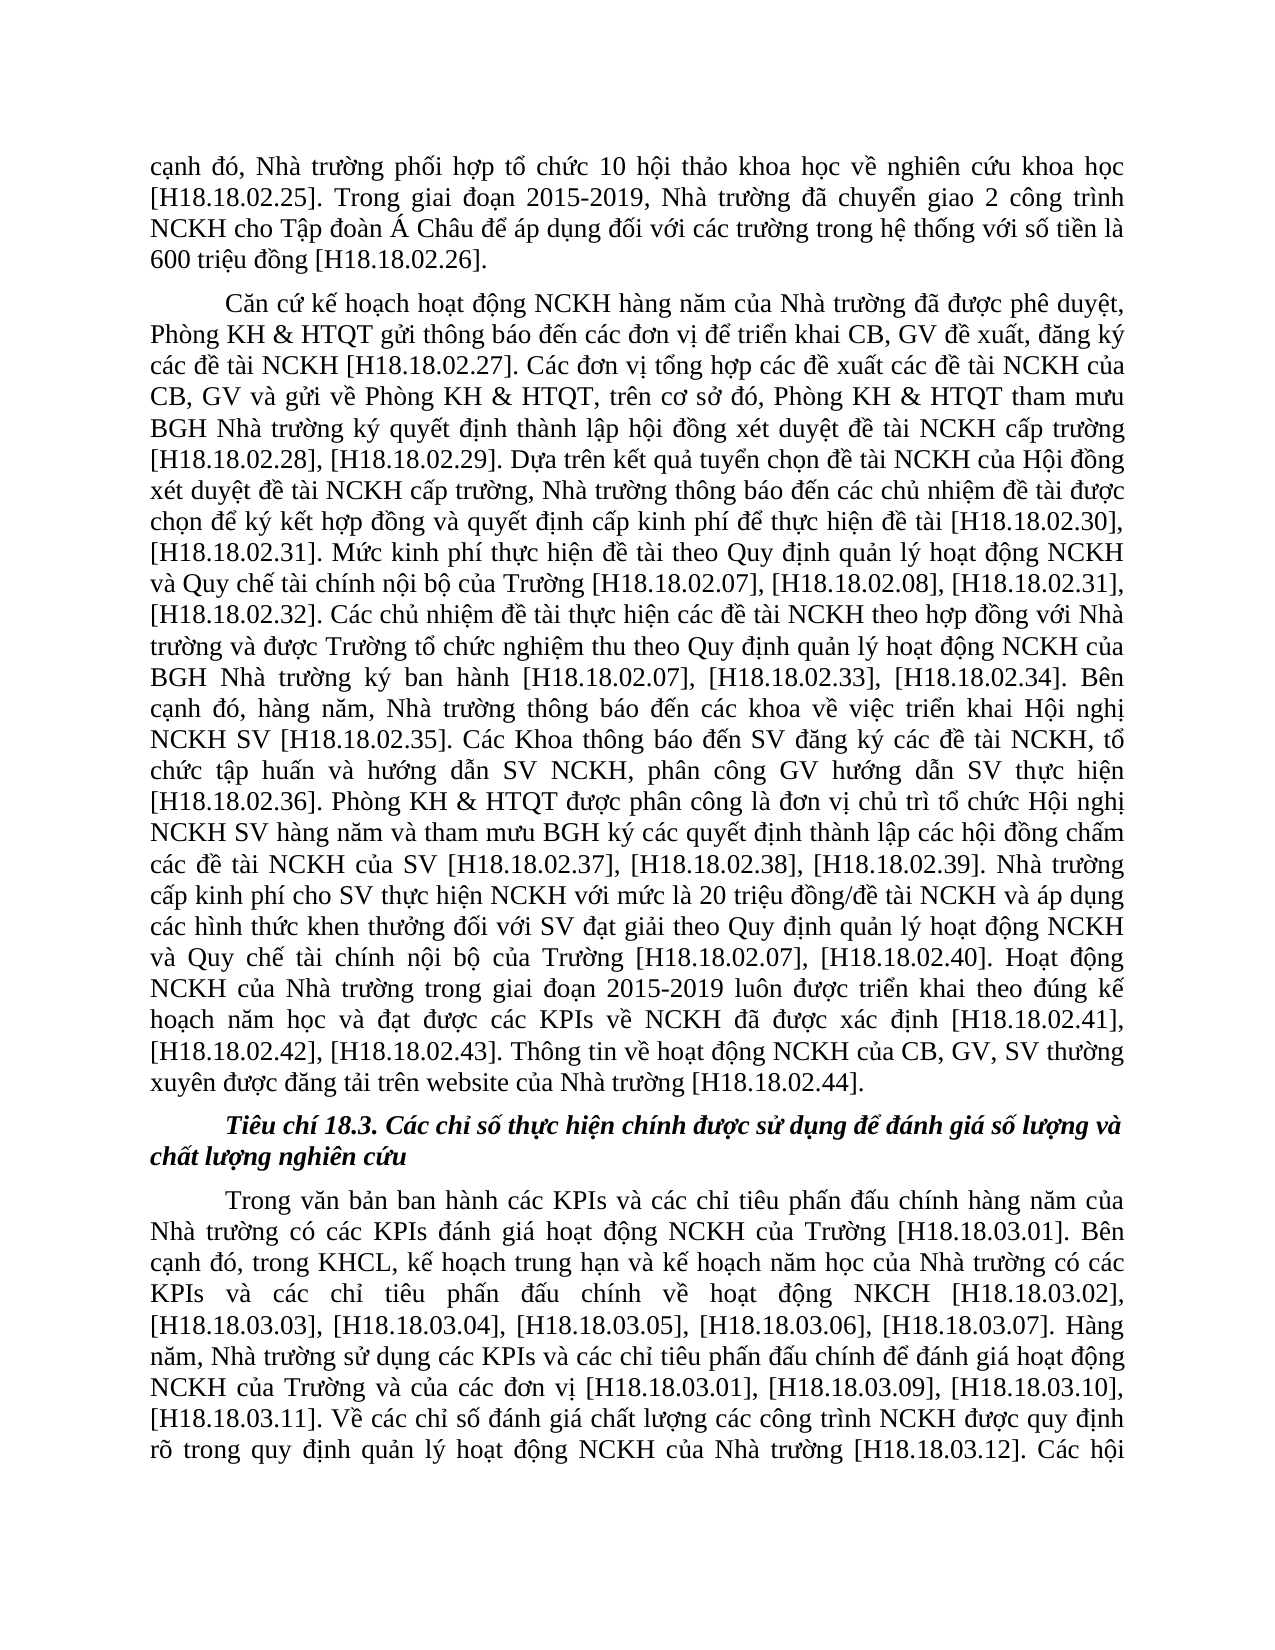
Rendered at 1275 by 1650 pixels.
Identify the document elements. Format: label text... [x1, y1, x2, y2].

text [150, 1184, 1125, 1464]
text Căn cứ kế hoạch hoạt động NCKH hàng năm của Nhà trường đã được phê duyệt, Phòng KH & HTQT gửi thông báo đến các đơn vị để triển khai CB, GV đề xuất, đăng ký các đề tài NCKH [H18.18.02.27]. Các đơn vị tổng hợp các đề xuất các đề tài NCKH của CB, GV và gửi về Phòng KH & HTQT, trên cơ sở đó, Phòng KH & HTQT tham mưu BGH Nhà trường ký quyết định thành lập hội đồng xét duyệt đề tài NCKH cấp trường [H18.18.02.28], [H18.18.02.29]. Dựa trên kết quả tuyển chọn đề tài NCKH của Hội đồng xét duyệt đề tài NCKH cấp trường, Nhà trường thông báo đến các chủ nhiệm đề tài được chọn để ký kết hợp đồng và quyết định cấp kinh phí để thực hiện đề tài [H18.18.02.30], [H18.18.02.31]. Mức kinh phí thực hiện đề tài theo Quy định quản lý hoạt động NCKH và Quy chế tài chính nội bộ của Trường [H18.18.02.07], [H18.18.02.08], [H18.18.02.31], [H18.18.02.32]. Các chủ nhiệm đề tài thực hiện các đề tài NCKH theo hợp đồng với Nhà trường và được Trường tổ chức nghiệm thu theo Quy định quản lý hoạt động NCKH của BGH Nhà trường ký ban hành [H18.18.02.07], [H18.18.02.33], [H18.18.02.34]. Bên cạnh đó, hàng năm, Nhà trường thông báo đến các khoa về việc triển khai Hội nghị NCKH SV [H18.18.02.35]. Các Khoa thông báo đến SV đăng ký các đề tài NCKH, tổ chức tập huấn và hướng dẫn SV NCKH, phân công GV hướng dẫn SV thực hiện [H18.18.02.36]. Phòng KH & HTQT được phân công là đơn vị chủ trì tổ chức Hội nghị NCKH SV hàng năm và tham mưu BGH ký các quyết định thành lập các hội đồng chấm các đề tài NCKH của SV [H18.18.02.37], [H18.18.02.38], [H18.18.02.39]. Nhà trường cấp kinh phí cho SV thực hiện NCKH với mức là 20 triệu đồng/đề tài NCKH và áp dụng các hình thức khen thưởng đối với SV đạt giải theo Quy định quản lý hoạt động NCKH và Quy chế tài chính nội bộ của Trường [H18.18.02.07], [H18.18.02.40]. Hoạt động NCKH của Nhà trường trong giai đoạn 2015-2019 luôn được triển khai theo đúng kế hoạch năm học và đạt được các KPIs về NCKH đã được xác định [H18.18.02.41], [H18.18.02.42], [H18.18.02.43]. Thông tin về hoạt động NCKH của CB, GV, SV thường xuyên được đăng tải trên website của Nhà trường [H18.18.02.44]. [150, 287, 1125, 1097]
subtitle Tiêu chí 18.3. Các chỉ số thực hiện chính được sử dụng để đánh giá số lượng và chất lượng nghiên cứu [150, 1109, 1125, 1172]
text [150, 150, 1125, 274]
